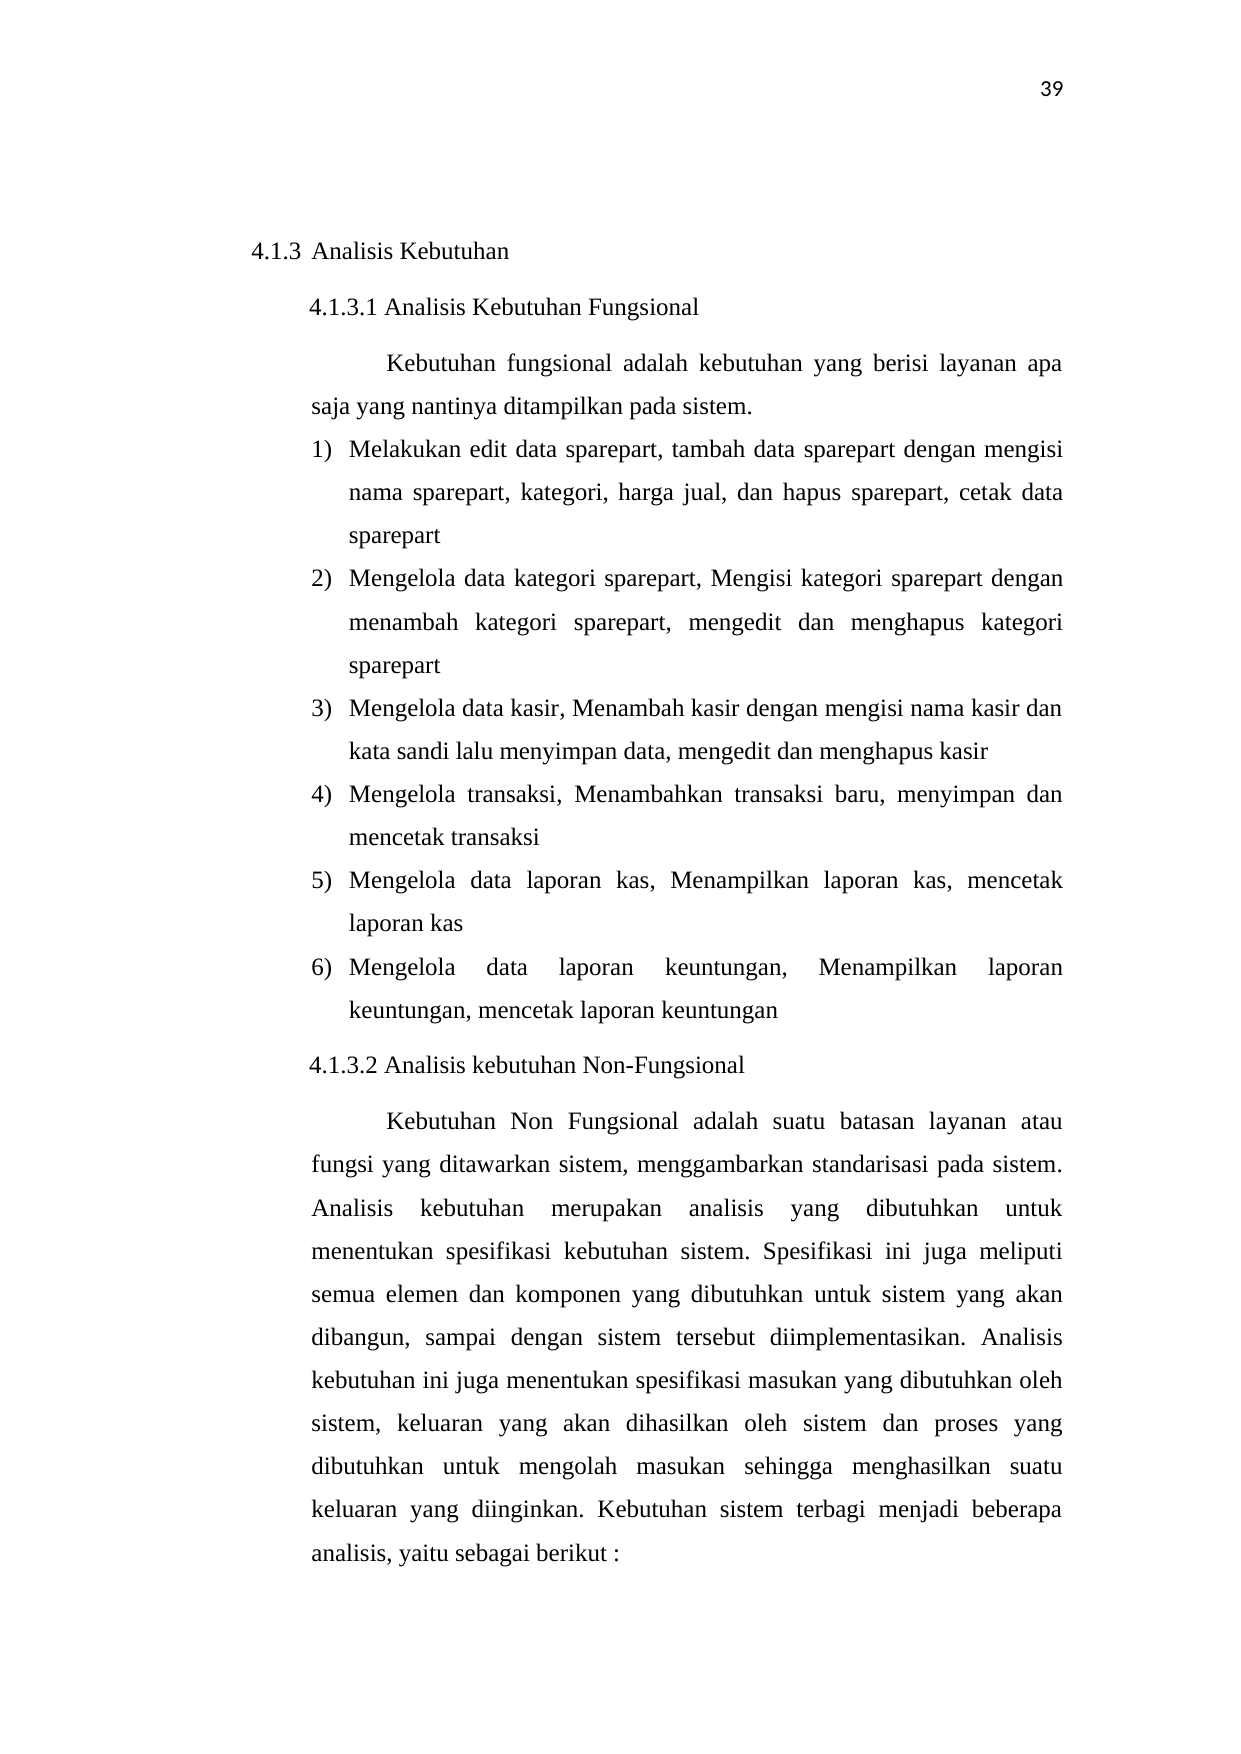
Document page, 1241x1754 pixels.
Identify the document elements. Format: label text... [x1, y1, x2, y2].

list Mengelola data laporan kas, Menampilkan laporan kas, mencetak laporan kas [311, 865, 1063, 937]
list Melakukan edit data sparepart, tambah data sparepart dengan mengisi nama sparepart, kategori, harga jual, dan hapus sparepart, cetak data sparepart [311, 434, 1063, 549]
list Mengelola data laporan keuntungan, Menampilkan laporan keuntungan, mencetak laporan keuntungan [311, 952, 1063, 1023]
list Kebutuhan fungsional adalah kebutuhan yang berisi layanan apa saja yang nantinya ditampilkan pada sistem. [311, 348, 1063, 420]
list Kebutuhan Non Fungsional adalah suatu batasan layanan atau fungsi yang ditawarkan sistem, menggambarkan standarisasi pada sistem. Analisis kebutuhan merupakan analisis yang dibutuhkan untuk menentukan spesifikasi kebutuhan sistem. Spesifikasi ini juga meliputi semua elemen dan komponen yang dibutuhkan untuk sistem yang akan dibangun, sampai dengan sistem tersebut diimplementasikan. Analisis kebutuhan ini juga menentukan spesifikasi masukan yang dibutuhkan oleh sistem, keluaran yang akan dihasilkan oleh sistem dan proses yang dibutuhkan untuk mengolah masukan sehingga menghasilkan suatu keluaran yang diinginkan. Kebutuhan sistem terbagi menjadi beberapa analisis, yaitu sebagai berikut : [311, 1106, 1063, 1566]
list Mengelola transaksi, Menambahkan transaksi baru, menyimpan dan mencetak transaksi [311, 779, 1063, 851]
list Mengelola data kategori sparepart, Mengisi kategori sparepart dengan menambah kategori sparepart, mengedit dan menghapus kategori sparepart [311, 563, 1063, 678]
list Analisis Kebutuhan Fungsional [309, 292, 1063, 321]
subtitle Analisis Kebutuhan [251, 236, 1063, 265]
list Analisis kebutuhan Non-Fungsional [309, 1051, 1063, 1079]
list Mengelola data kasir, Menambah kasir dengan mengisi nama kasir dan kata sandi lalu menyimpan data, mengedit dan menghapus kasir [311, 693, 1063, 765]
